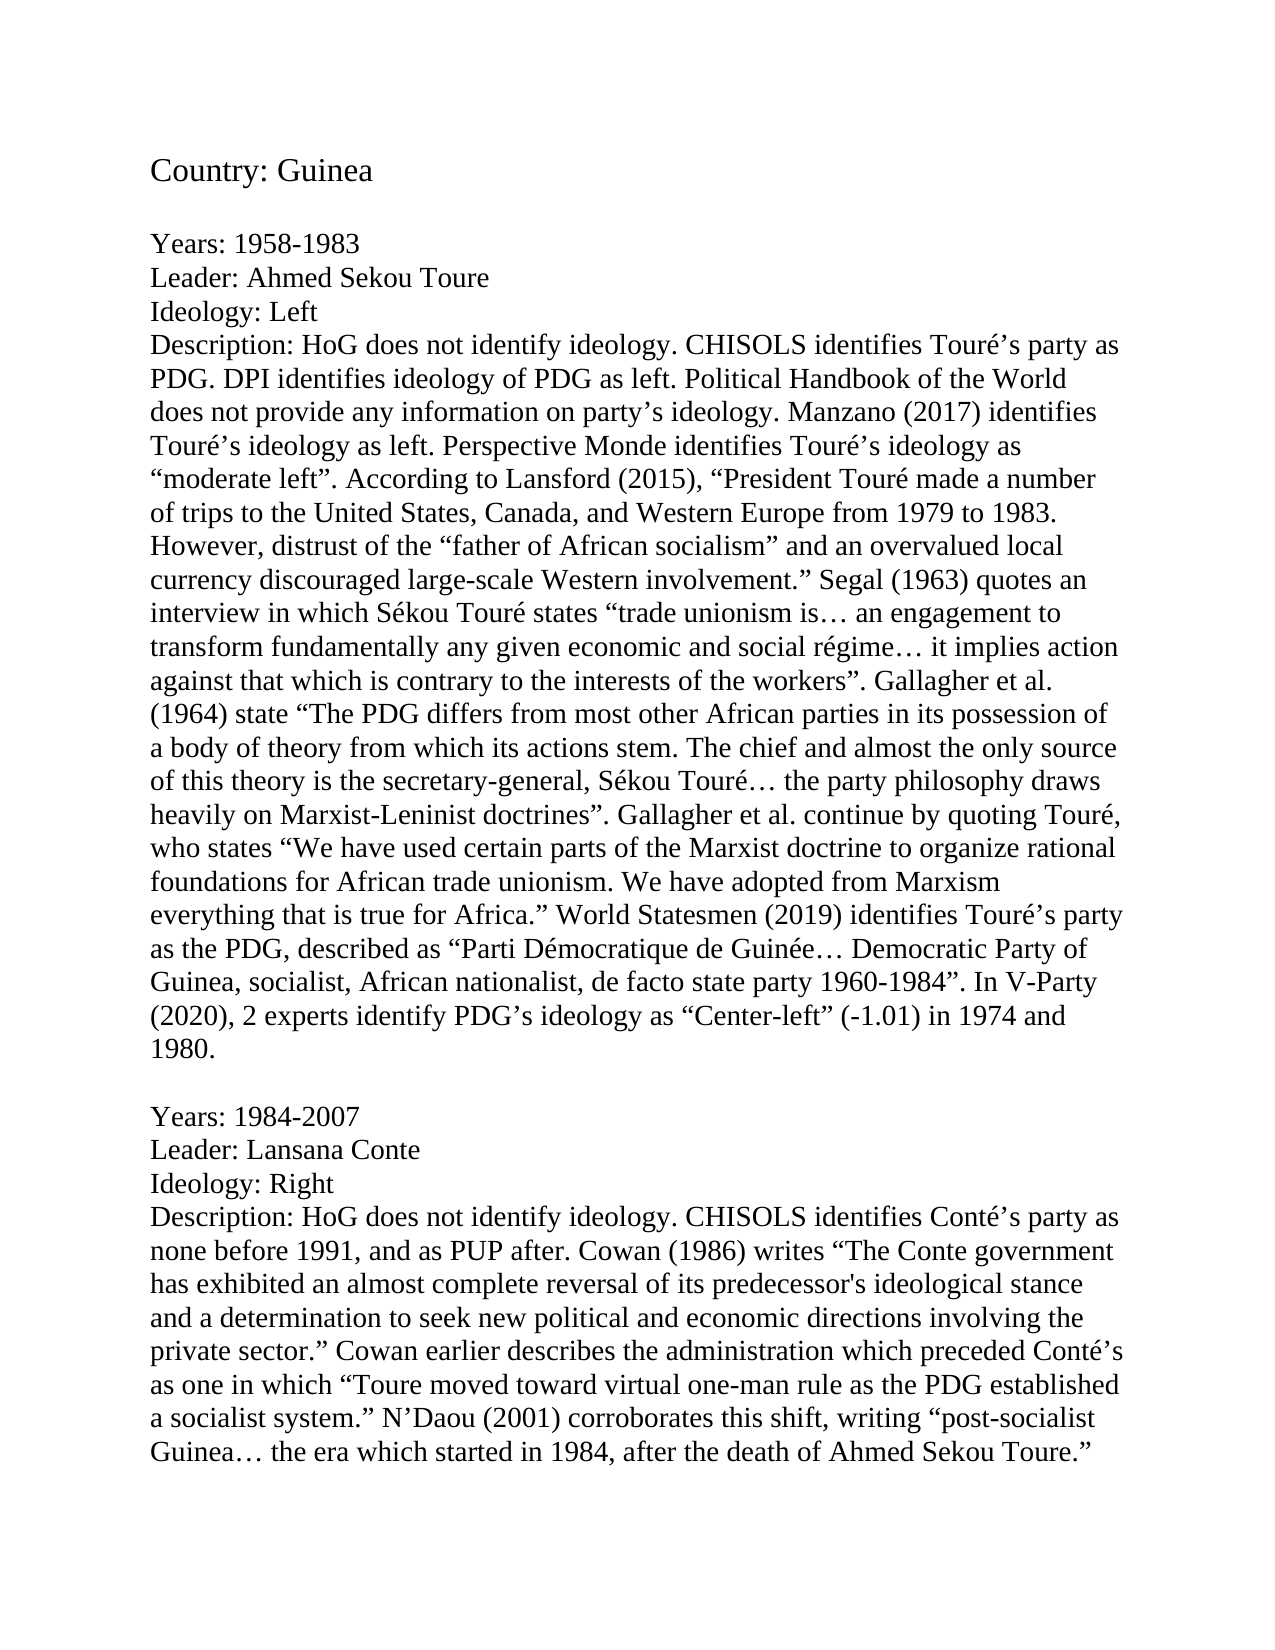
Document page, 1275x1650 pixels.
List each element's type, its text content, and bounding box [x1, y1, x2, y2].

text Years: 1958-1983 [150, 227, 1125, 260]
text Ideology: Left [150, 294, 1125, 327]
text Ideology: Right [150, 1166, 1125, 1199]
text Description: HoG does not identify ideology. CHISOLS identifies Touré’s party as PDG. DPI identifies ideology of PDG as left. Political Handbook of the World does not provide any information on party’s ideology. Manzano (2017) identifies Touré’s ideology as left. Perspective Monde identifies Touré’s ideology as “moderate left”. According to Lansford (2015), “President Touré made a number of trips to the United States, Canada, and Western Europe from 1979 to 1983. However, distrust of the “father of African socialism” and an overvalued local currency discouraged large-scale Western involvement.” Segal (1963) quotes an interview in which Sékou Touré states “trade unionism is… an engagement to transform fundamentally any given economic and social régime… it implies action against that which is contrary to the interests of the workers”. Gallagher et al. (1964) state “The PDG differs from most other African parties in its possession of a body of theory from which its actions stem. The chief and almost the only source of this theory is the secretary-general, Sékou Touré… the party philosophy draws heavily on Marxist-Leninist doctrines”. Gallagher et al. continue by quoting Touré, who states “We have used certain parts of the Marxist doctrine to organize rational foundations for African trade unionism. We have adopted from Marxism everything that is true for Africa.” World Statesmen (2019) identifies Touré’s party as the PDG, described as “Parti Démocratique de Guinée… Democratic Party of Guinea, socialist, African nationalist, de facto state party 1960-1984”. In V-Party (2020), 2 experts identify PDG’s ideology as “Center-left” (-1.01) in 1974 and 1980. [150, 327, 1125, 1065]
text Leader: Lansana Conte [150, 1132, 1125, 1166]
text Country: Guinea [150, 150, 1125, 188]
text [150, 1199, 1125, 1468]
text Leader: Ahmed Sekou Toure [150, 260, 1125, 294]
text Years: 1984-2007 [150, 1099, 1125, 1132]
